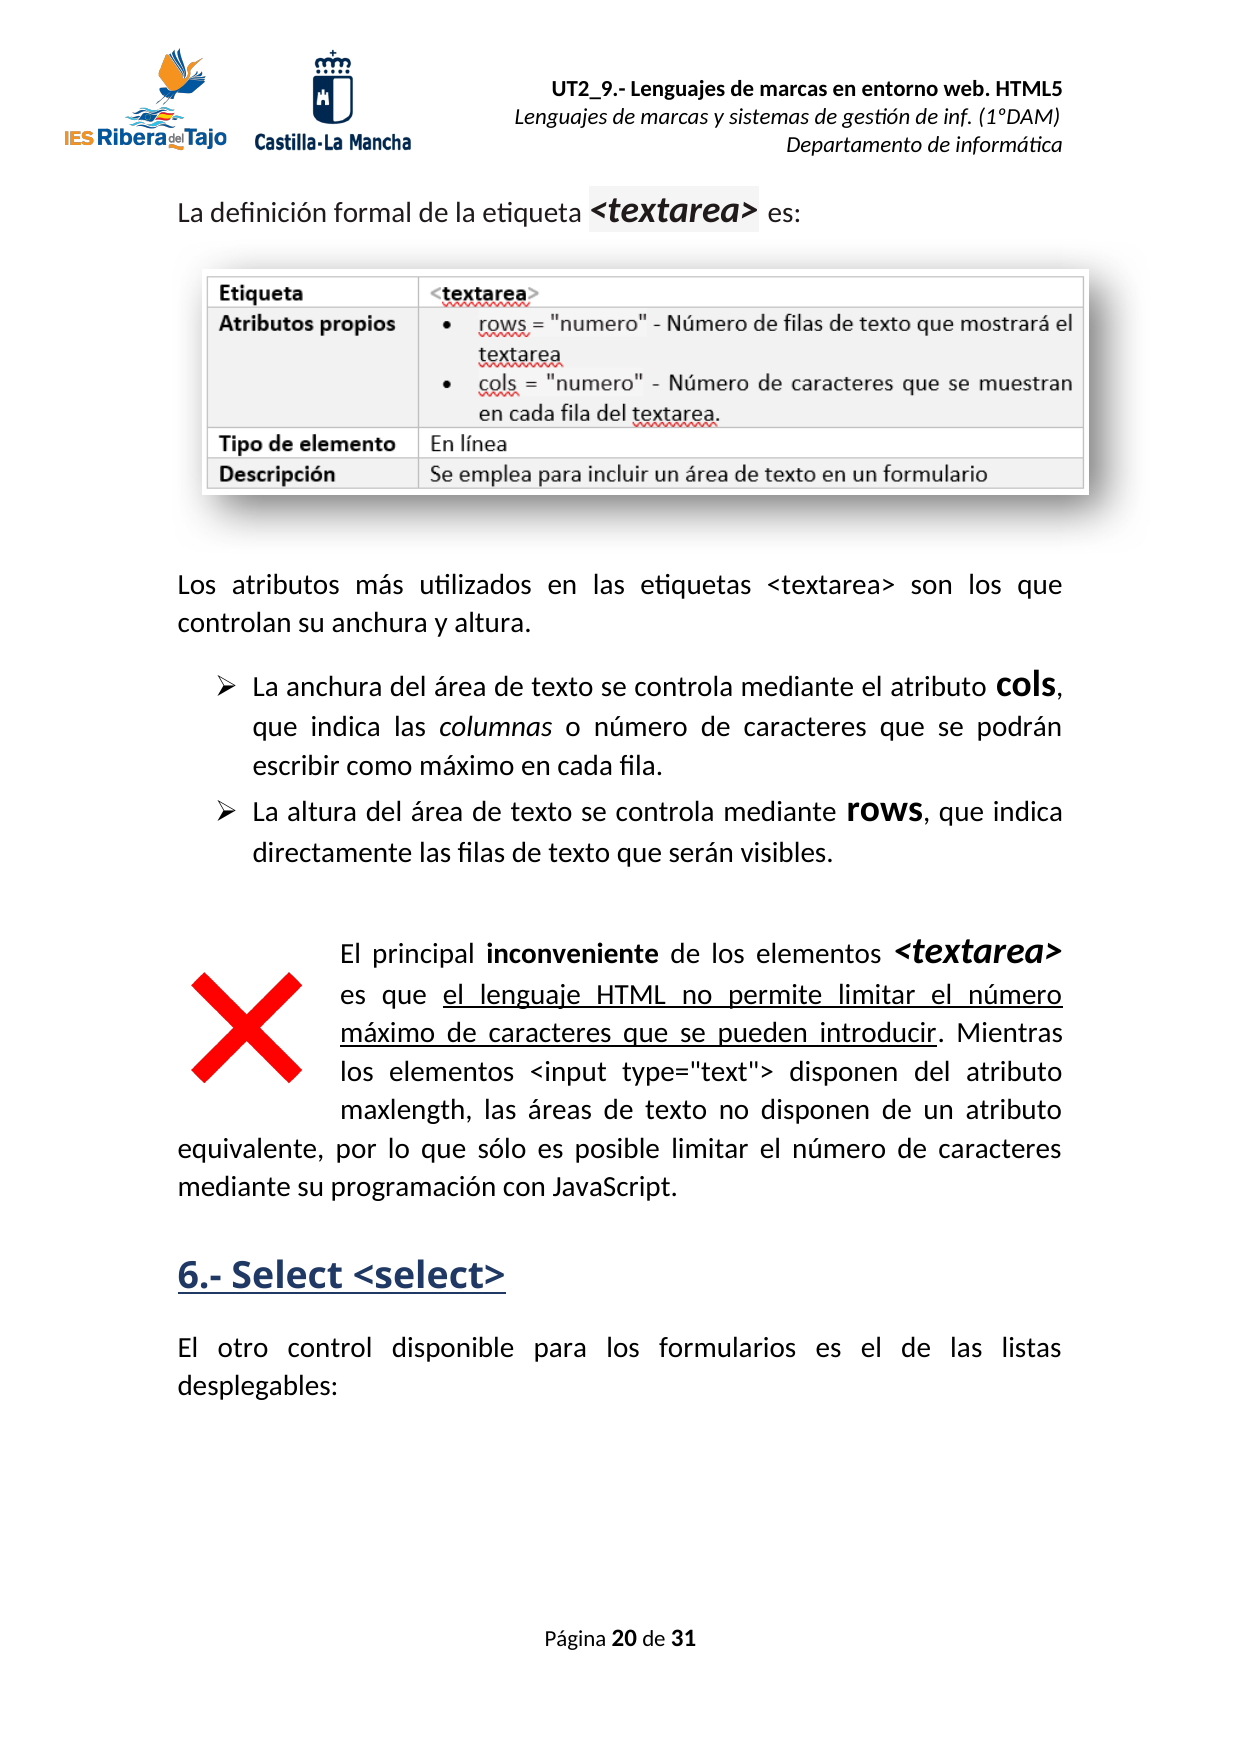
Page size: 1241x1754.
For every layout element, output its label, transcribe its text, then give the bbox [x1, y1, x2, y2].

picture [65, 48, 227, 151]
list La altura del área de texto se controla mediante rows, que indica directamente las filas de texto que serán visibles. [215, 785, 1063, 869]
text El principal inconveniente de los elementos <textarea> es que el lenguaje HTML no permite limitar el número máximo de caracteres que se pueden introducir. Mientras los elementos <input type="text"> disponen del atributo maxlength, las áreas de texto no disponen de un atributo equivalente, por lo que sólo es posible limitar el número de caracteres mediante su programación con JavaScript. [177, 927, 1063, 1204]
text La definición formal de la etiqueta <textarea> es: [177, 186, 589, 232]
text Los atributos más utilizados en las etiquetas <textarea> son los que controlan su anchura y altura. [177, 566, 1063, 640]
subtitle 6.- Select <select> [177, 1248, 1063, 1299]
text El otro control disponible para los formularios es el de las listas desplegables: [177, 1329, 1063, 1403]
picture [202, 269, 1089, 495]
picture [233, 37, 432, 167]
list La anchura del área de texto se controla mediante el atributo cols, que indica las columnas o número de caracteres que se podrán escribir como máximo en cada fila. [215, 660, 1063, 782]
text La definición formal de la etiqueta <textarea> es: [759, 186, 1063, 232]
picture [171, 952, 322, 1103]
